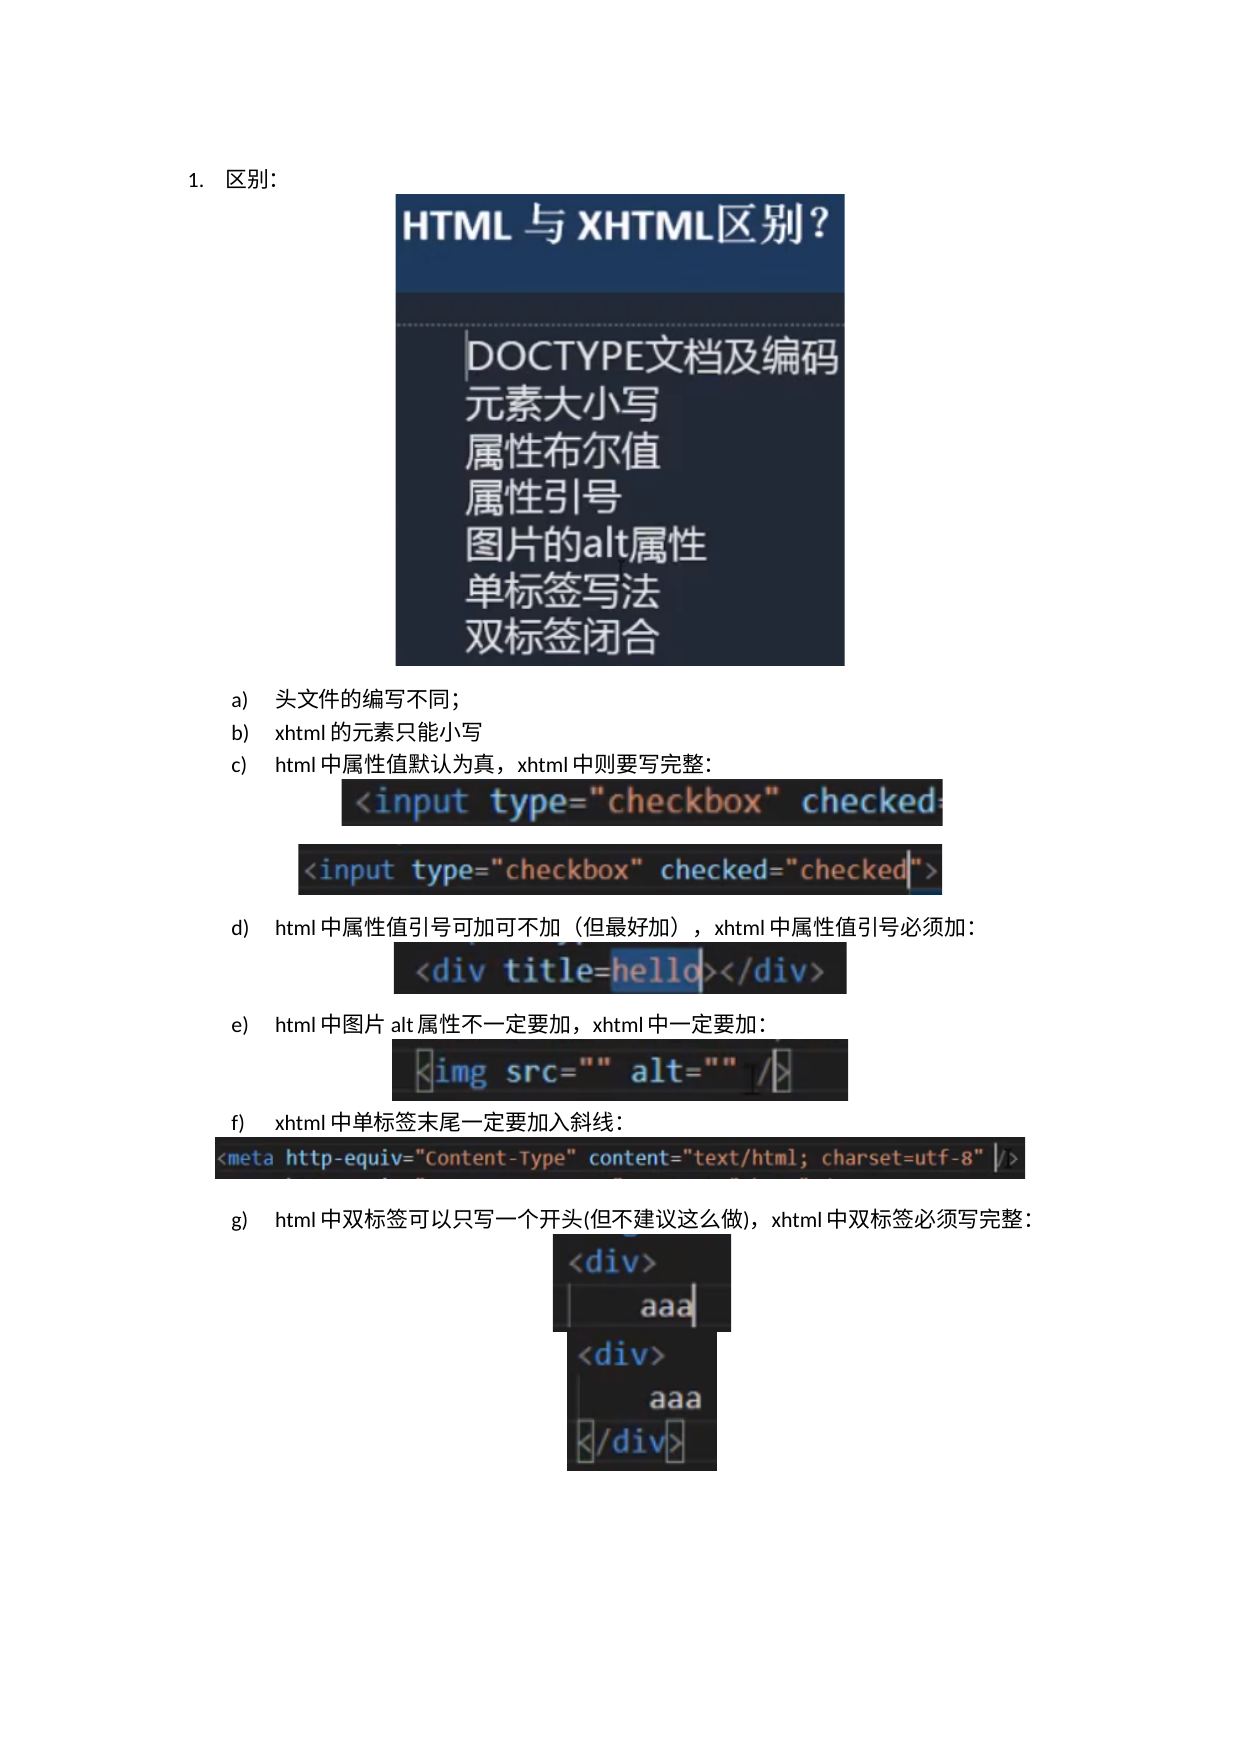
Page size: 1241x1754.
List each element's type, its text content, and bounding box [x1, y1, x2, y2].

picture [215, 1137, 1026, 1179]
list 区别： [187, 162, 1053, 194]
picture [341, 779, 943, 826]
picture [552, 1234, 732, 1471]
list xhtml的元素只能小写 [231, 714, 1053, 747]
picture [298, 844, 943, 895]
list html中属性值引号可加可不加（但最好加），xhtml中属性值引号必须加： [231, 909, 1053, 942]
list html中属性值默认为真，xhtml中则要写完整： [231, 747, 1053, 779]
list xhtml中单标签末尾一定要加入斜线： [231, 1104, 1053, 1137]
list html中图片alt属性不一定要加，xhtml中一定要加： [231, 1007, 1053, 1039]
picture [393, 942, 847, 994]
picture [395, 194, 845, 666]
list html中双标签可以只写一个开头(但不建议这么做)，xhtml中双标签必须写完整： [231, 1202, 1053, 1234]
picture [392, 1039, 849, 1101]
list 头文件的编写不同； [231, 682, 1053, 714]
